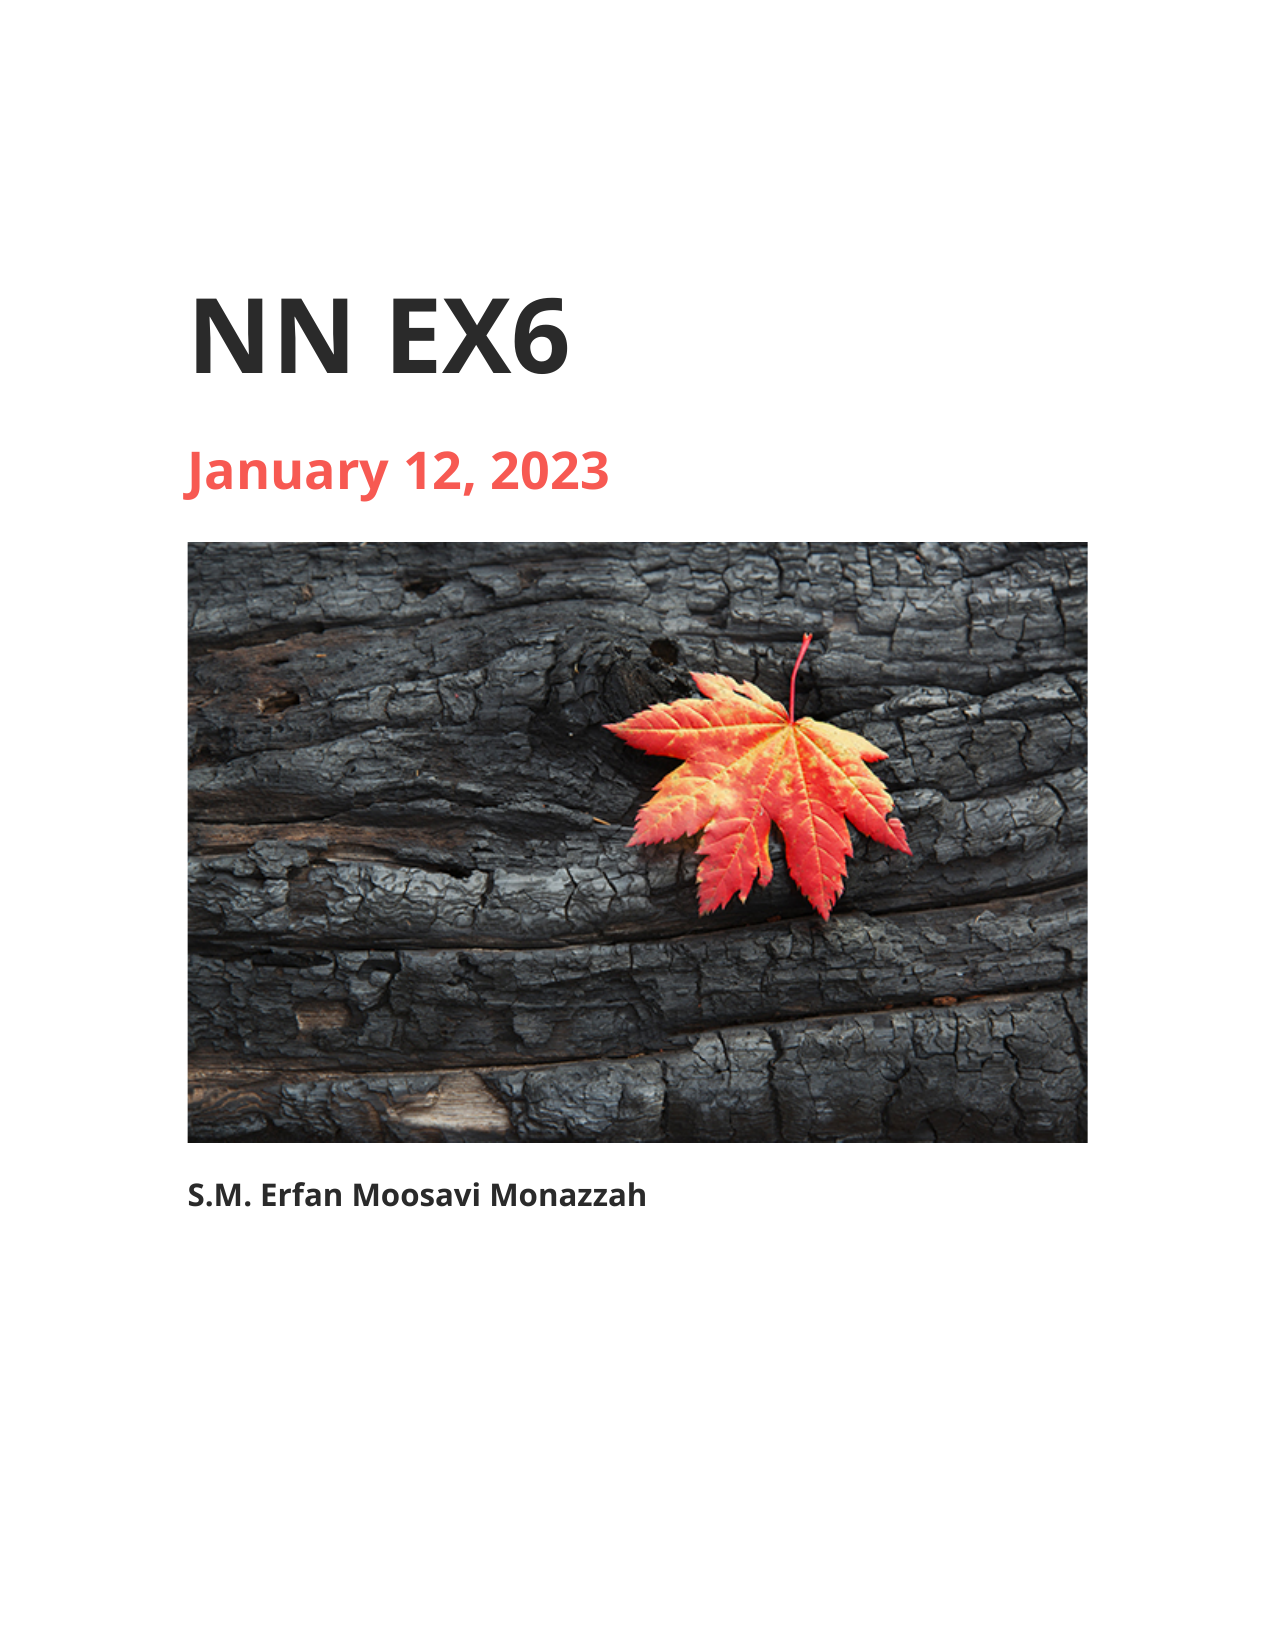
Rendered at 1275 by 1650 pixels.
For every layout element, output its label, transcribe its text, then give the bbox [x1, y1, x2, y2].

title NN Ex6 [187, 262, 1087, 404]
text S.M. Erfan Moosavi Monazzah [187, 1173, 1087, 1216]
picture [187, 542, 1088, 1143]
subtitle January 12, 2023 [187, 433, 1087, 504]
